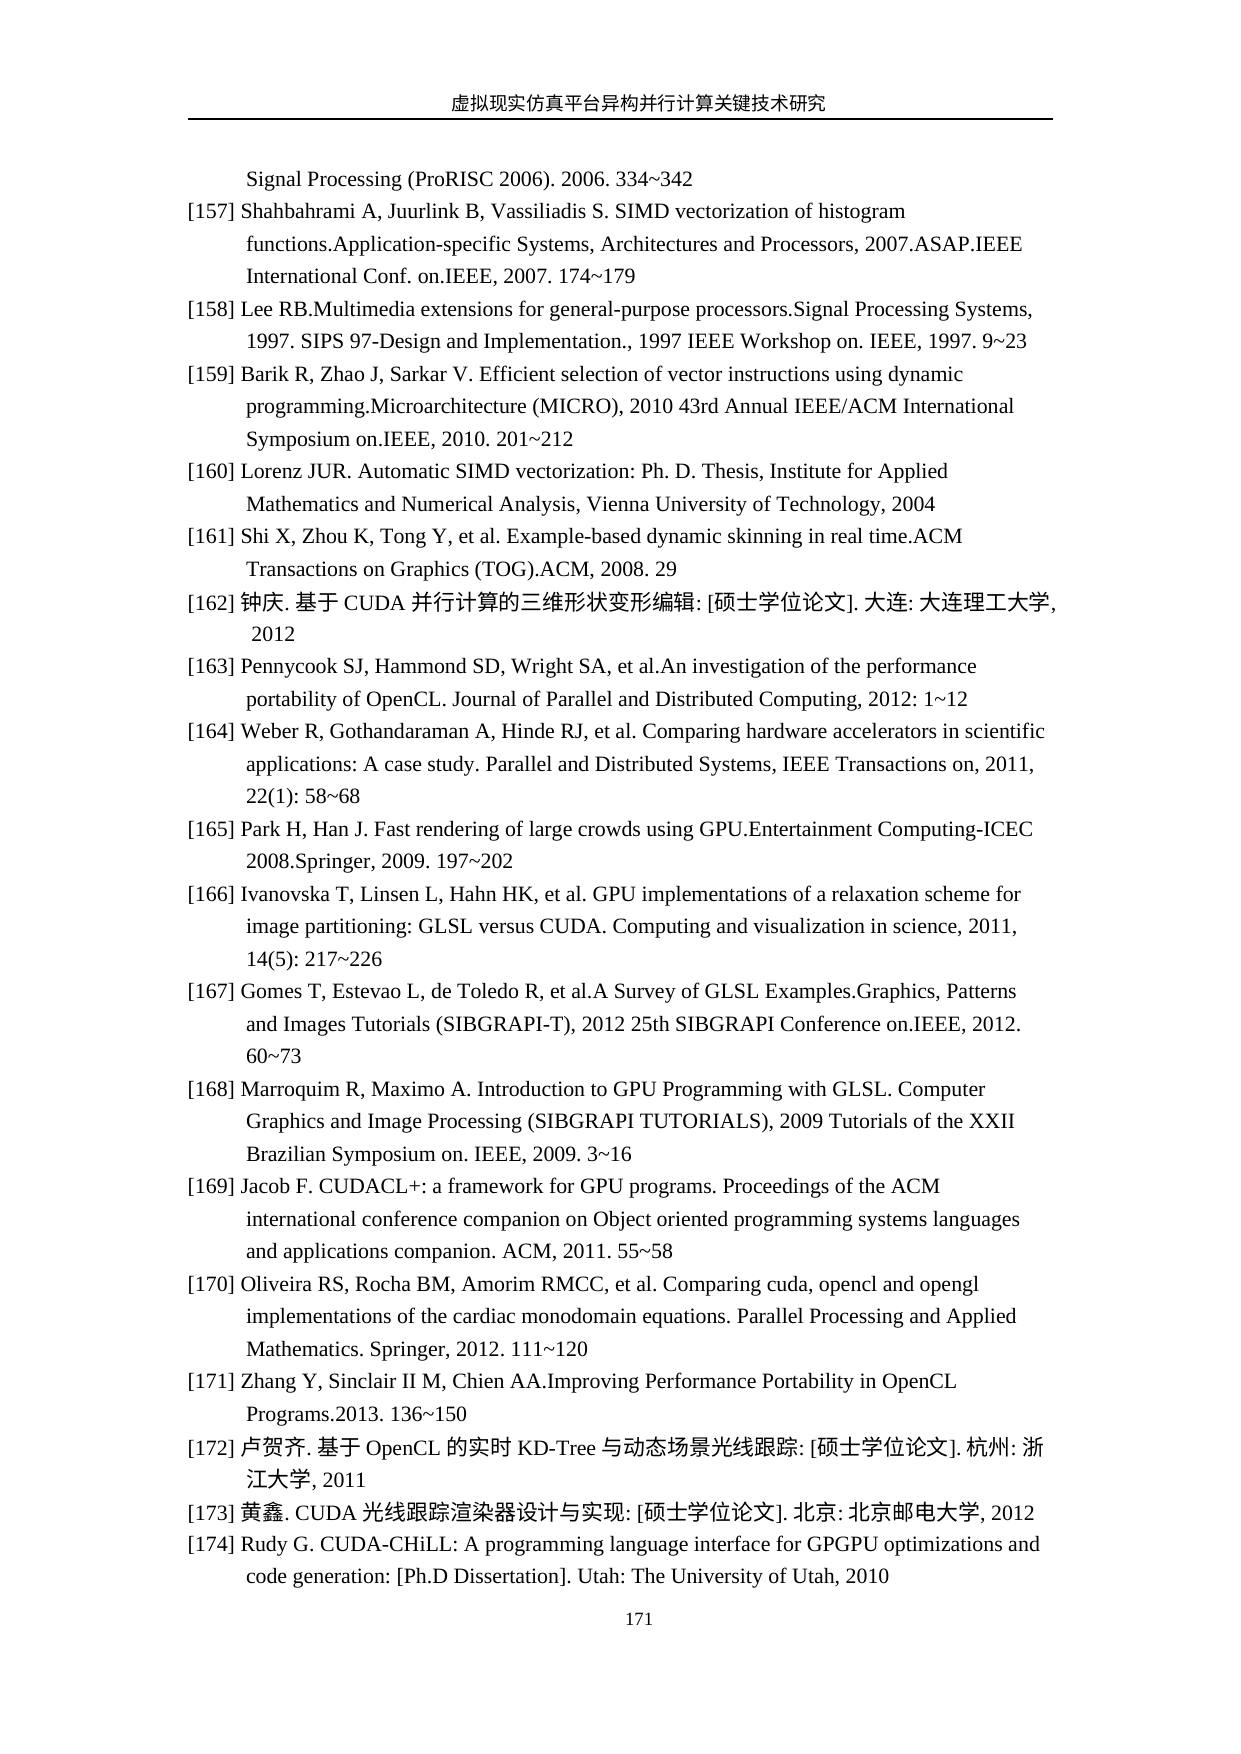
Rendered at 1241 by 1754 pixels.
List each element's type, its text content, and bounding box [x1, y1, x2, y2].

text [173] 黄鑫. CUDA 光线跟踪渲染器设计与实现: [硕士学位论文]. 北京: 北京邮电大学, 2012 [187, 1494, 1053, 1527]
text [161] Shi X, Zhou K, Tong Y, et al. Example-based dynamic skinning in real time.ACM Transactions on Graphics (TOG).ACM, 2008. 29 [187, 519, 1053, 584]
text [168] Marroquim R, Maximo A. Introduction to GPU Programming with GLSL. Computer Graphics and Image Processing (SIBGRAPI TUTORIALS), 2009 Tutorials of the XXII Brazilian Symposium on. IEEE, 2009. 3~16 [187, 1072, 1053, 1169]
text [172] 卢贺齐. 基于 OpenCL 的实时 KD-Tree 与动态场景光线跟踪: [硕士学位论文]. 杭州: 浙江大学, 2011 [187, 1429, 1053, 1494]
text [169] Jacob F. CUDACL+: a framework for GPU programs. Proceedings of the ACM international conference companion on Object oriented programming systems languages and applications companion. ACM, 2011. 55~58 [187, 1169, 1053, 1267]
text [170] Oliveira RS, Rocha BM, Amorim RMCC, et al. Comparing cuda, opencl and opengl implementations of the cardiac monodomain equations. Parallel Processing and Applied Mathematics. Springer, 2012. 111~120 [187, 1267, 1053, 1364]
text [158] Lee RB.Multimedia extensions for general-purpose processors.Signal Processing Systems, 1997. SIPS 97-Design and Implementation., 1997 IEEE Workshop on. IEEE, 1997. 9~23 [187, 292, 1053, 357]
text [159] Barik R, Zhao J, Sarkar V. Efficient selection of vector instructions using dynamic programming.Microarchitecture (MICRO), 2010 43rd Annual IEEE/ACM International Symposium on.IEEE, 2010. 201~212 [187, 357, 1053, 454]
text [157] Shahbahrami A, Juurlink B, Vassiliadis S. SIMD vectorization of histogram functions.Application-specific Systems, Architectures and Processors, 2007.ASAP.IEEE International Conf. on.IEEE, 2007. 174~179 [187, 194, 1053, 292]
text [167] Gomes T, Estevao L, de Toledo R, et al.A Survey of GLSL Examples.Graphics, Patterns and Images Tutorials (SIBGRAPI-T), 2012 25th SIBGRAPI Conference on.IEEE, 2012. 60~73 [187, 974, 1053, 1072]
text [165] Park H, Han J. Fast rendering of large crowds using GPU.Entertainment Computing-ICEC 2008.Springer, 2009. 197~202 [187, 812, 1053, 877]
text [164] Weber R, Gothandaraman A, Hinde RJ, et al. Comparing hardware accelerators in scientific applications: A case study. Parallel and Distributed Systems, IEEE Transactions on, 2011, 22(1): 58~68 [187, 714, 1053, 812]
text [166] Ivanovska T, Linsen L, Hahn HK, et al. GPU implementations of a relaxation scheme for image partitioning: GLSL versus CUDA. Computing and visualization in science, 2011, 14(5): 217~226 [187, 877, 1053, 974]
text [171] Zhang Y, Sinclair II M, Chien AA.Improving Performance Portability in OpenCL Programs.2013. 136~150 [187, 1364, 1053, 1429]
text [160] Lorenz JUR. Automatic SIMD vectorization: Ph. D. Thesis, Institute for Applied Mathematics and Numerical Analysis, Vienna University of Technology, 2004 [187, 454, 1053, 519]
text [163] Pennycook SJ, Hammond SD, Wright SA, et al.An investigation of the performance portability of OpenCL. Journal of Parallel and Distributed Computing, 2012: 1~12 [187, 649, 1053, 714]
text [162] 钟庆. 基于 CUDA 并行计算的三维形状变形编辑: [硕士学位论文]. 大连: 大连理工大学, 2012 [187, 584, 1053, 649]
text [174] Rudy G. CUDA-CHiLL: A programming language interface for GPGPU optimizations and code generation: [Ph.D Dissertation]. Utah: The University of Utah, 2010 [187, 1527, 1053, 1592]
